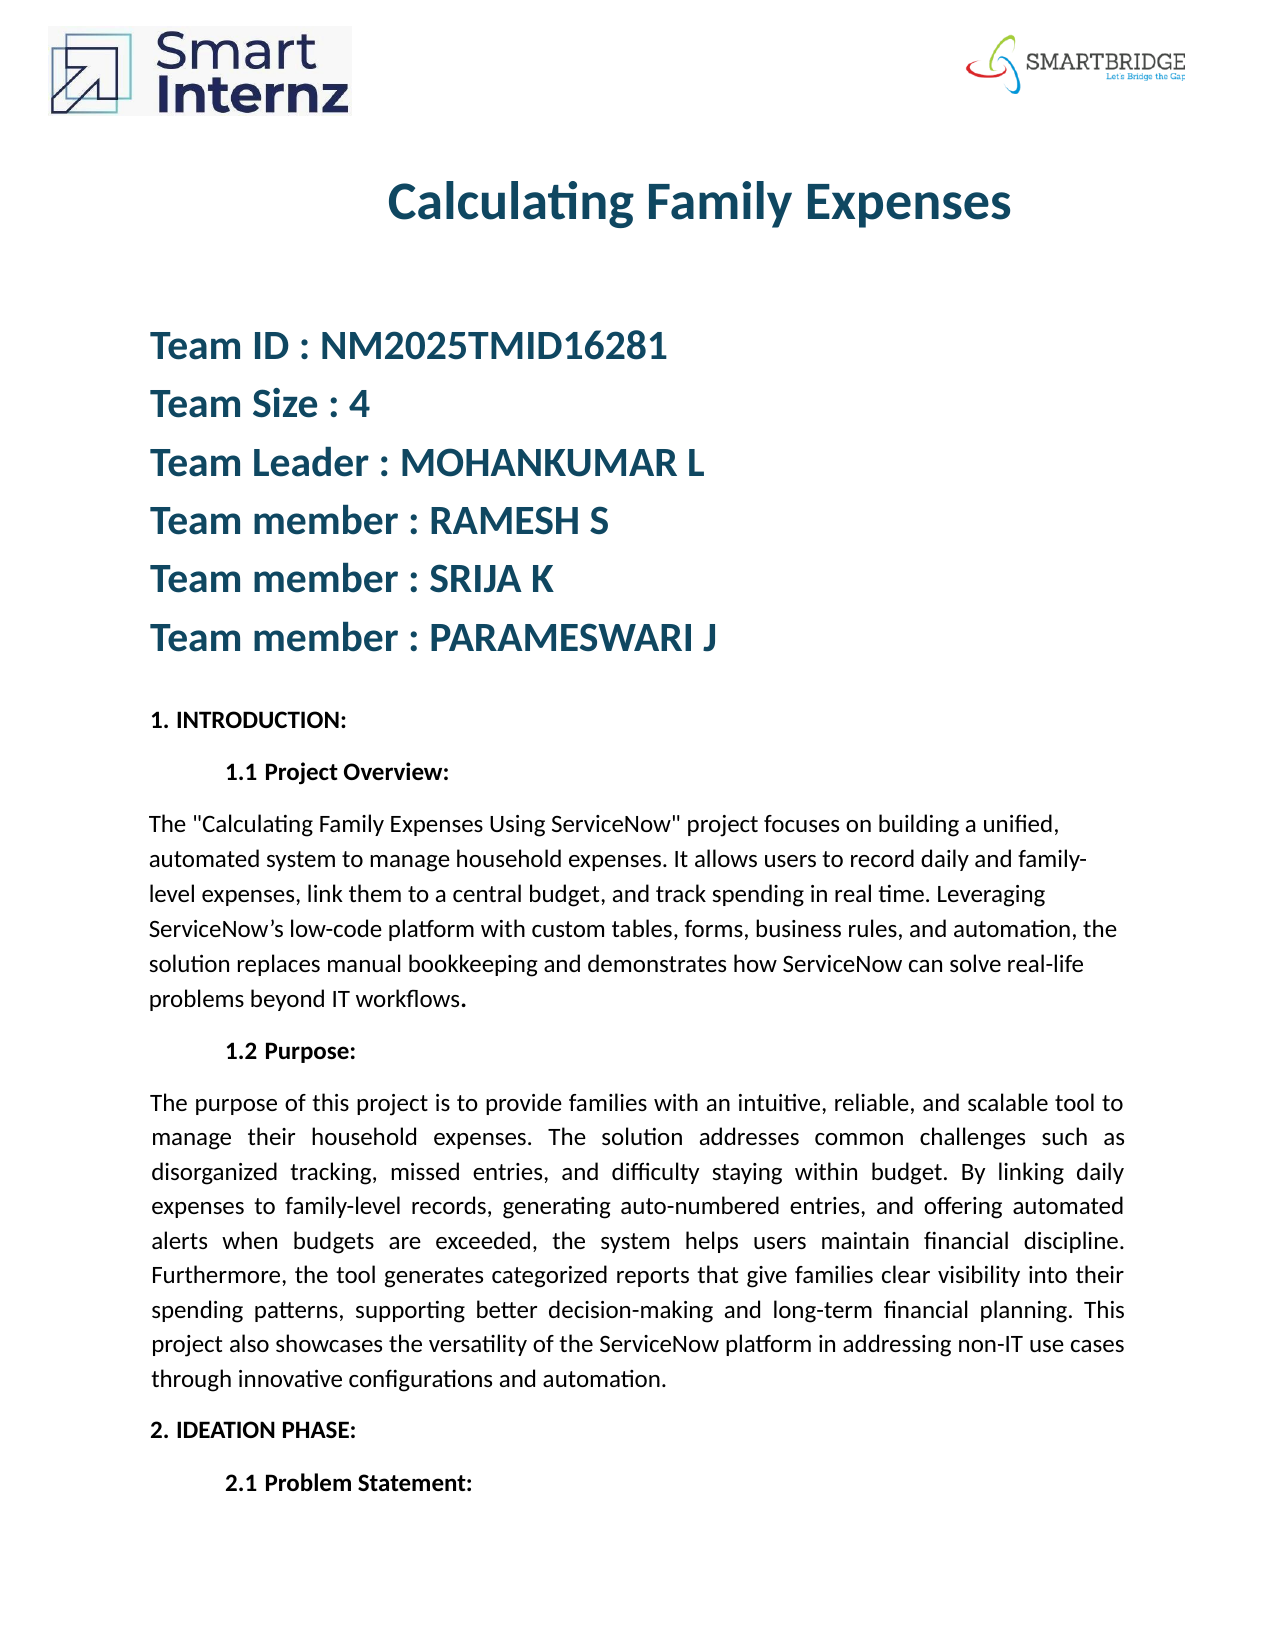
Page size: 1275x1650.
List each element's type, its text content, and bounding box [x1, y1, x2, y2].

list IDEATION PHASE: [150, 1415, 1250, 1445]
list INTRODUCTION: [150, 704, 1250, 735]
text The "Calculating Family Expenses Using ServiceNow" project focuses on building a unified, automated system to manage household expenses. It allows users to record daily and family-level expenses, link them to a central budget, and track spending in real time. Leveraging ServiceNow’s low-code platform with custom tables, forms, business rules, and automation, the solution replaces manual bookkeeping and demonstrates how ServiceNow can solve real-life problems beyond IT workflows. [148, 808, 1126, 1014]
text Team member : RAMESH S [150, 494, 1250, 545]
list Project Overview: [225, 756, 1250, 787]
text Team ID : NM2025TMID16281 [150, 319, 1250, 369]
text Team Leader : MOHANKUMAR L [150, 436, 1250, 486]
text Team member : SRIJA K [150, 552, 1250, 603]
list Problem Statement: [225, 1467, 1250, 1497]
text Calculating Family Expenses [150, 167, 1250, 233]
picture [48, 26, 352, 116]
picture [965, 34, 1185, 94]
list Purpose: [225, 1035, 1250, 1065]
text Team Size : 4 [150, 377, 1250, 428]
text The purpose of this project is to provide families with an intuitive, reliable, and scalable tool to manage their household expenses. The solution addresses common challenges such as disorganized tracking, missed entries, and difficulty staying within budget. By linking daily expenses to family-level records, generating auto-numbered entries, and offering automated alerts when budgets are exceeded, the system helps users maintain financial discipline. Furthermore, the tool generates categorized reports that give families clear visibility into their spending patterns, supporting better decision-making and long-term financial planning. This project also showcases the versatility of the ServiceNow platform in addressing non-IT use cases through innovative configurations and automation. [150, 1087, 1126, 1393]
text Team member : PARAMESWARI J [150, 611, 1250, 662]
